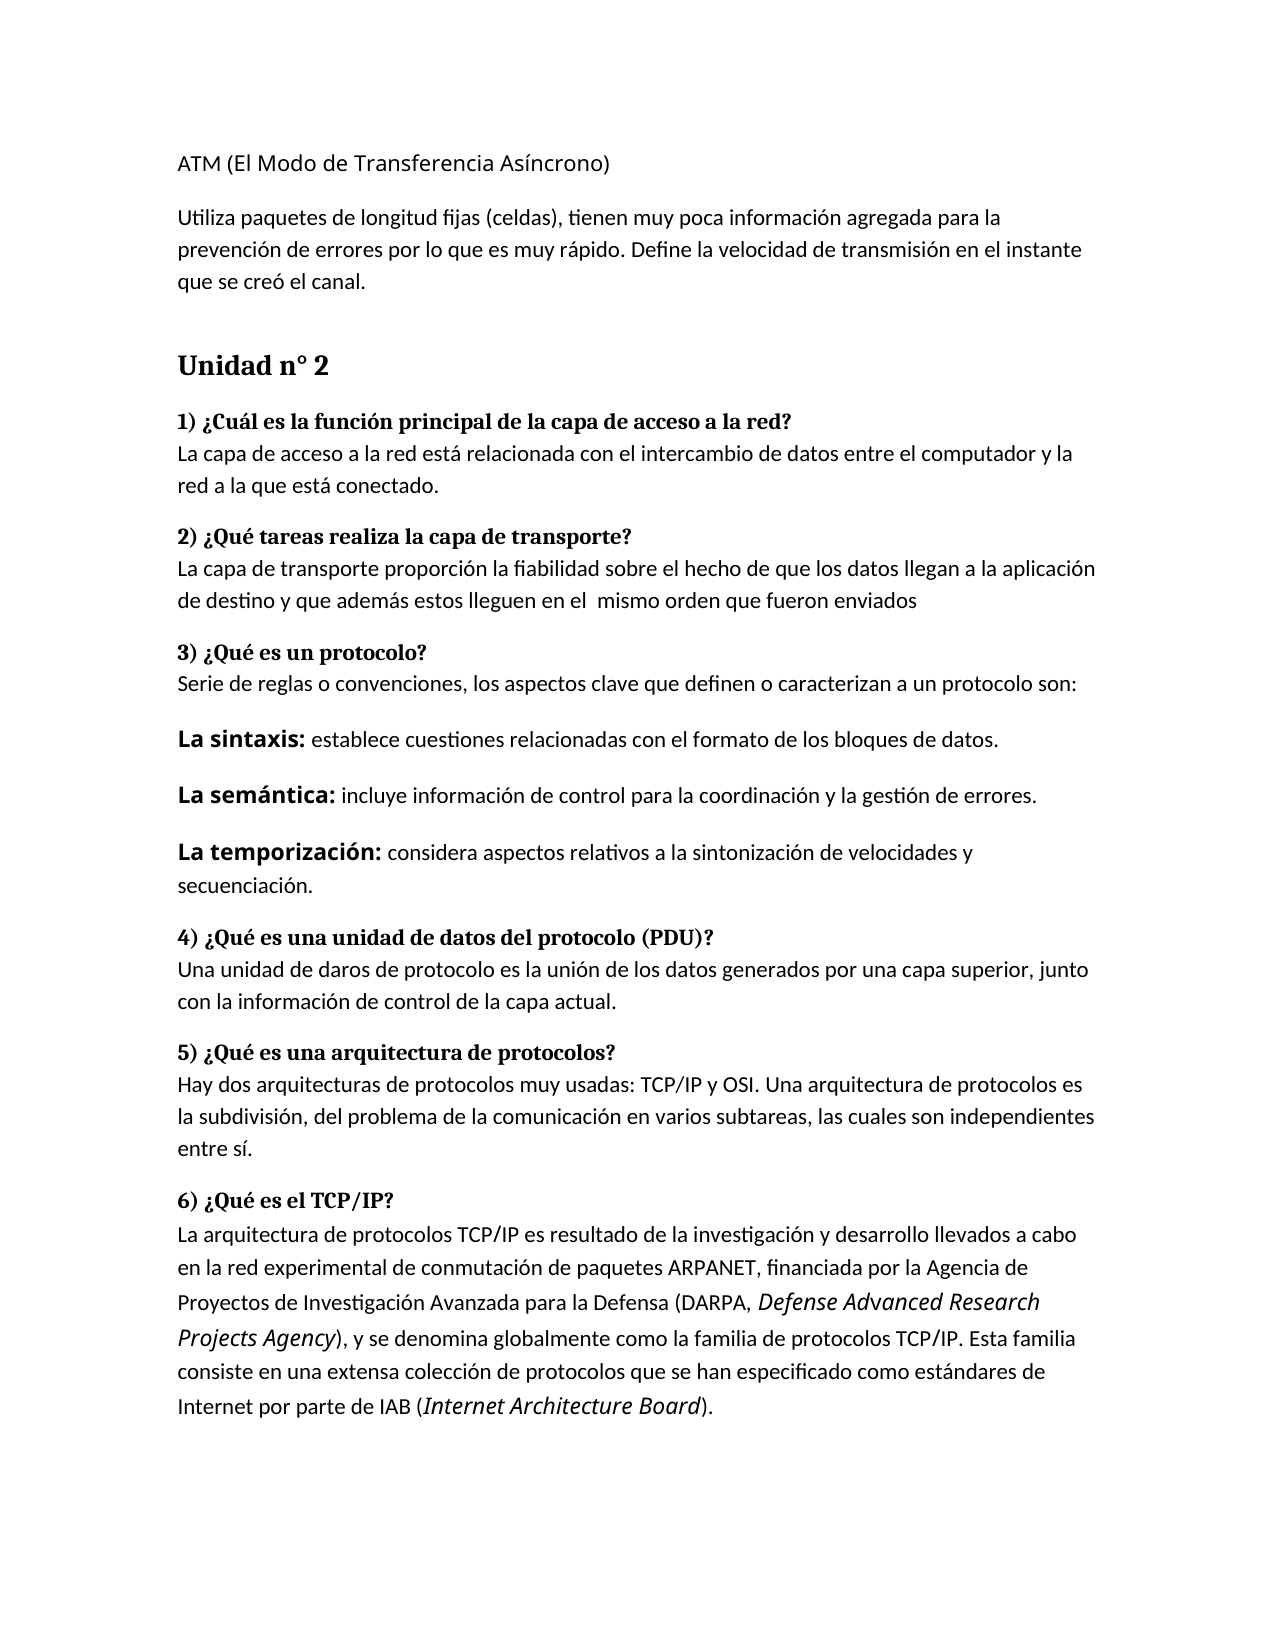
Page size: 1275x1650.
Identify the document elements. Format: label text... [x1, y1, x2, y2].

subtitle 1) ¿Cuál es la función principal de la capa de acceso a la red? [177, 408, 1098, 435]
text La arquitectura de protocolos TCP/IP es resultado de la investigación y desarrollo llevados a cabo en la red experimental de conmutación de paquetes ARPANET, financiada por la Agencia de Proyectos de Investigación Avanzada para la Defensa (DARPA, Defense Advanced Research Projects Agency), y se denomina globalmente como la familia de protocolos TCP/IP. Esta familia consiste en una extensa colección de protocolos que se han especificado como estándares de Internet por parte de IAB (Internet Architecture Board). [177, 1218, 1098, 1421]
text ATM (El Modo de Transferencia Asíncrono) [177, 148, 1098, 177]
text La temporización: considera aspectos relativos a la sintonización de velocidades y secuenciación. [177, 836, 1098, 899]
text La semántica: incluye información de control para la coordinación y la gestión de errores. [177, 779, 1098, 811]
subtitle 4) ¿Qué es una unidad de datos del protocolo (PDU)? [177, 924, 1098, 951]
text Serie de reglas o convenciones, los aspectos clave que definen o caracterizan a un protocolo son: [177, 669, 1098, 698]
text La sintaxis: establece cuestiones relacionadas con el formato de los bloques de datos. [177, 723, 1098, 754]
subtitle 2) ¿Qué tareas realiza la capa de transporte? [177, 524, 1098, 550]
subtitle Unidad n° 2 [177, 349, 1098, 383]
text La capa de transporte proporción la fiabilidad sobre el hecho de que los datos llegan a la aplicación de destino y que además estos lleguen en el mismo orden que fueron enviados [177, 554, 1098, 614]
text La capa de acceso a la red está relacionada con el intercambio de datos entre el computador y la red a la que está conectado. [177, 439, 1098, 499]
text Hay dos arquitecturas de protocolos muy usadas: TCP/IP y OSI. Una arquitectura de protocolos es la subdivisión, del problema de la comunicación en varios subtareas, las cuales son independientes entre sí. [177, 1070, 1098, 1163]
text Una unidad de daros de protocolo es la unión de los datos generados por una capa superior, junto con la información de control de la capa actual. [177, 955, 1098, 1015]
text Utiliza paquetes de longitud fijas (celdas), tienen muy poca información agregada para la prevención de errores por lo que es muy rápido. Define la velocidad de transmisión en el instante que se creó el canal. [177, 203, 1098, 295]
subtitle 3) ¿Qué es un protocolo? [177, 639, 1098, 666]
subtitle 5) ¿Qué es una arquitectura de protocolos? [177, 1040, 1098, 1066]
subtitle 6) ¿Qué es el TCP/IP? [177, 1188, 1098, 1214]
